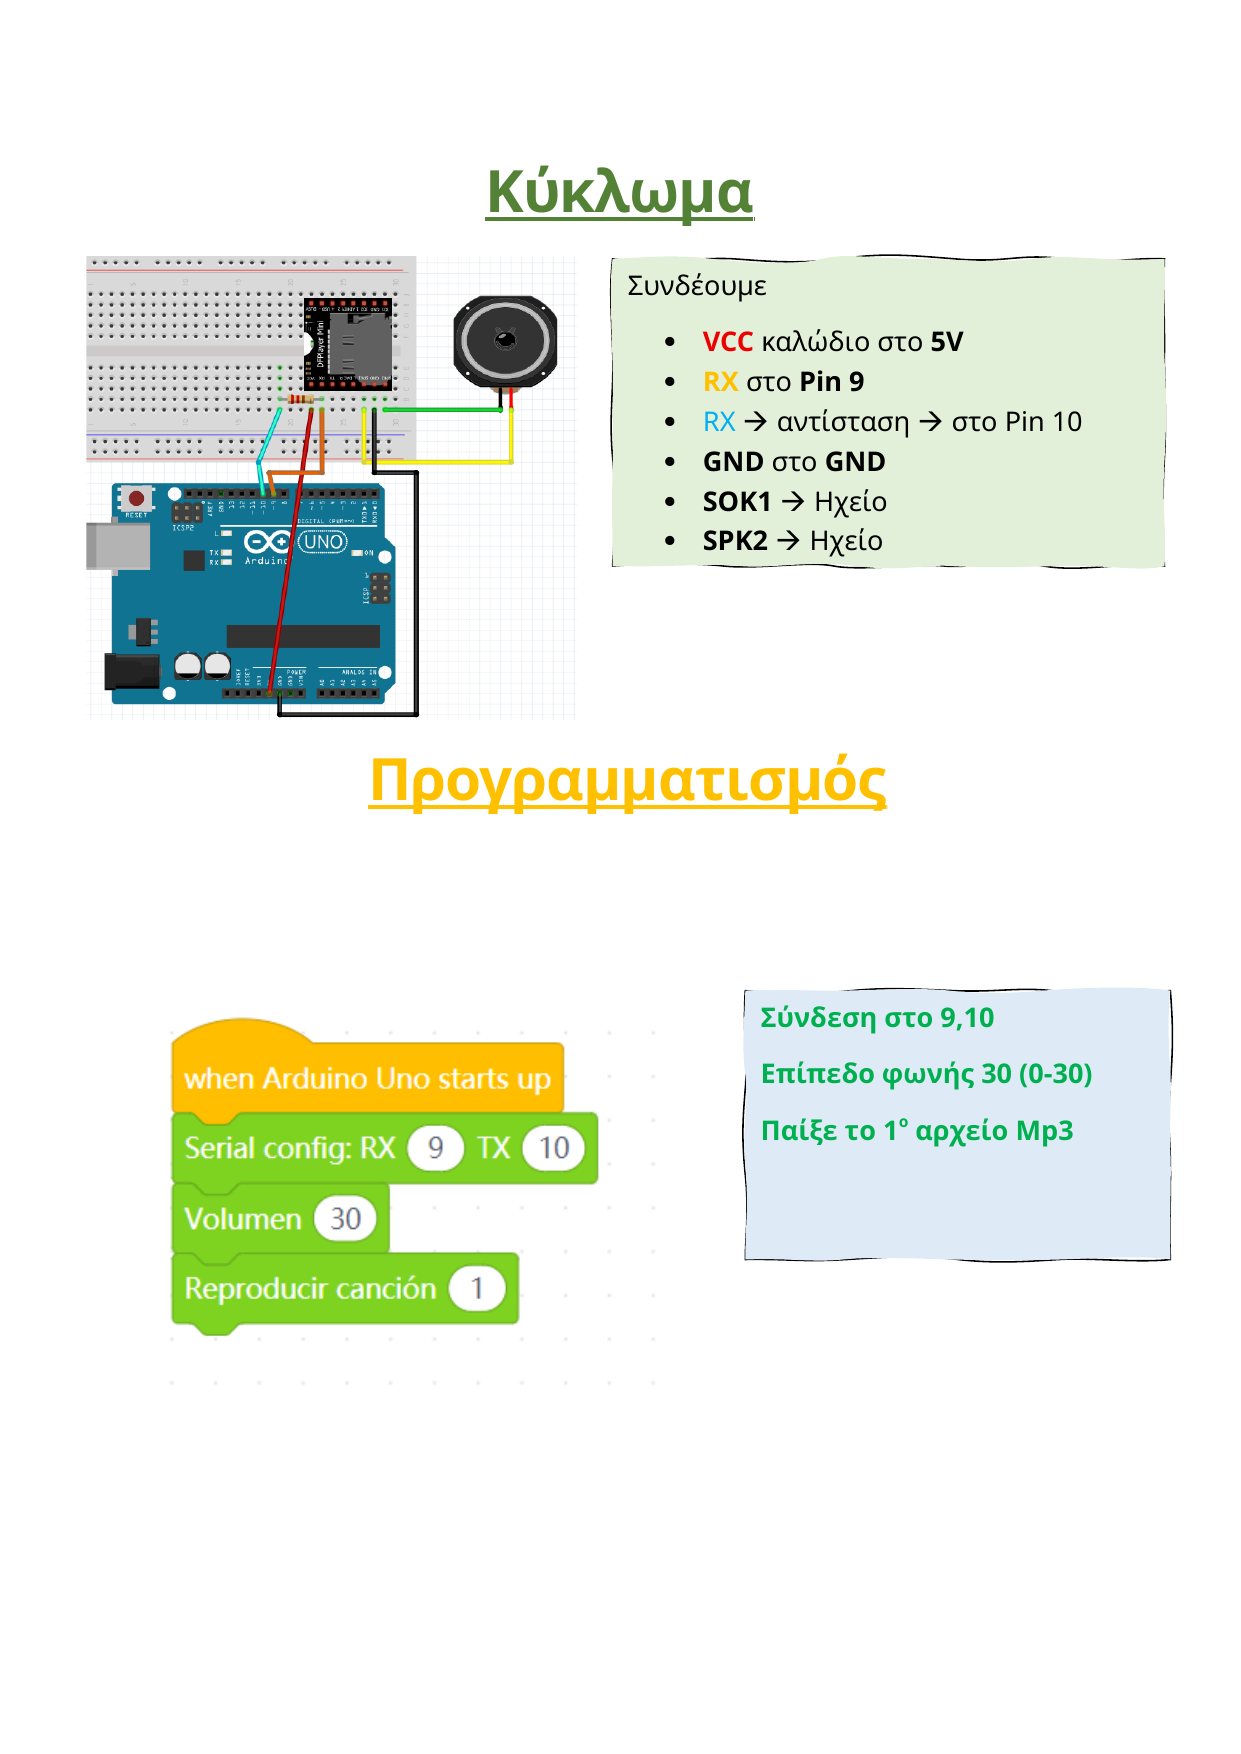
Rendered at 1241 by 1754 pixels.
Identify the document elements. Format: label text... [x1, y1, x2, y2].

picture [134, 1001, 686, 1387]
title Προγραμματισμός [187, 738, 1053, 818]
title Κύκλωμα [187, 150, 1053, 229]
picture [86, 256, 578, 720]
